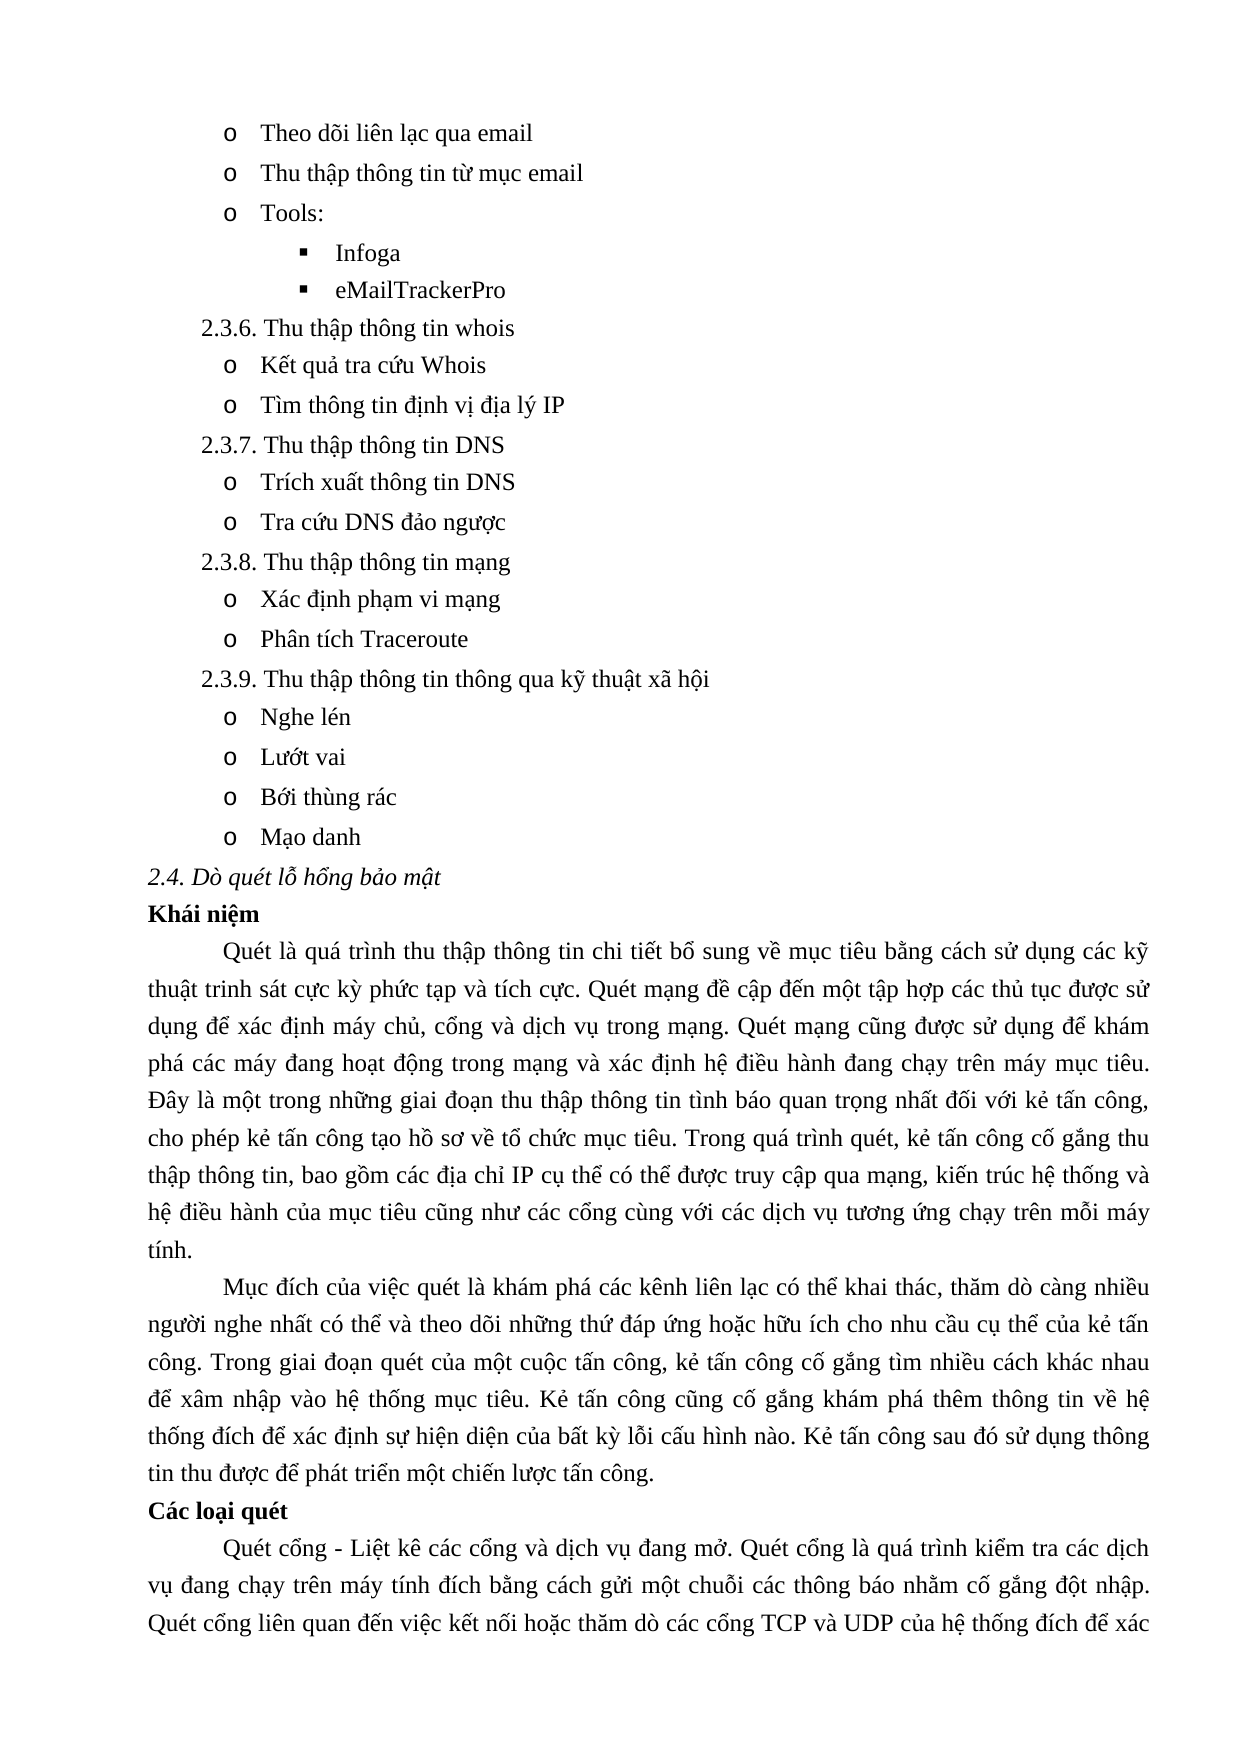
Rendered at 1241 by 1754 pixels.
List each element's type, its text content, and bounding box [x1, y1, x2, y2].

list Mục đích của việc quét là khám phá các kênh liên lạc có thể khai thác, thăm dò càng nhiều người nghe nhất có thể và theo dõi những thứ đáp ứng hoặc hữu ích cho nhu cầu cụ thể của kẻ tấn công. Trong giai đoạn quét của một cuộc tấn công, kẻ tấn công cố gắng tìm nhiều cách khác nhau để xâm nhập vào hệ thống mục tiêu. Kẻ tấn công cũng cố gắng khám phá thêm thông tin về hệ thống đích để xác định sự hiện diện của bất kỳ lỗi cấu hình nào. Kẻ tấn công sau đó sử dụng thông tin thu được để phát triển một chiến lược tấn công. [148, 1272, 1152, 1487]
list Tìm thông tin định vị địa lý IP [223, 390, 1152, 421]
list Các loại quét [148, 1496, 1152, 1524]
text Dò quét lỗ hổng bảo mật [148, 862, 1152, 891]
list Infoga [298, 238, 1152, 267]
list Theo dõi liên lạc qua email [223, 118, 1152, 149]
text Thu thập thông tin whois [201, 313, 1152, 341]
text Thu thập thông tin mạng [201, 547, 1152, 576]
list Tools: [223, 198, 1152, 229]
list Kết quả tra cứu Whois [223, 350, 1152, 381]
list Mạo danh [223, 822, 1152, 853]
list Lướt vai [223, 742, 1152, 773]
text Thu thập thông tin DNS [201, 430, 1152, 459]
list Khái niệm [148, 899, 1152, 928]
list eMailTrackerPro [298, 275, 1152, 304]
list Trích xuất thông tin DNS [223, 467, 1152, 498]
text Thu thập thông tin thông qua kỹ thuật xã hội [201, 664, 1152, 693]
list Quét là quá trình thu thập thông tin chi tiết bổ sung về mục tiêu bằng cách sử dụng các kỹ thuật trinh sát cực kỳ phức tạp và tích cực. Quét mạng đề cập đến một tập hợp các thủ tục được sử dụng để xác định máy chủ, cổng và dịch vụ trong mạng. Quét mạng cũng được sử dụng để khám phá các máy đang hoạt động trong mạng và xác định hệ điều hành đang chạy trên máy mục tiêu. Đây là một trong những giai đoạn thu thập thông tin tình báo quan trọng nhất đối với kẻ tấn công, cho phép kẻ tấn công tạo hồ sơ về tổ chức mục tiêu. Trong quá trình quét, kẻ tấn công cố gắng thu thập thông tin, bao gồm các địa chỉ IP cụ thể có thể được truy cập qua mạng, kiến trúc hệ thống và hệ điều hành của mục tiêu cũng như các cổng cùng với các dịch vụ tương ứng chạy trên mỗi máy tính. [148, 936, 1152, 1263]
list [148, 1533, 1152, 1636]
list Xác định phạm vi mạng [223, 584, 1152, 615]
list Tra cứu DNS đảo ngược [223, 507, 1152, 538]
list Phân tích Traceroute [223, 624, 1152, 655]
list Bới thùng rác [223, 782, 1152, 813]
list Nghe lén [223, 702, 1152, 733]
list Thu thập thông tin từ mục email [223, 158, 1152, 189]
